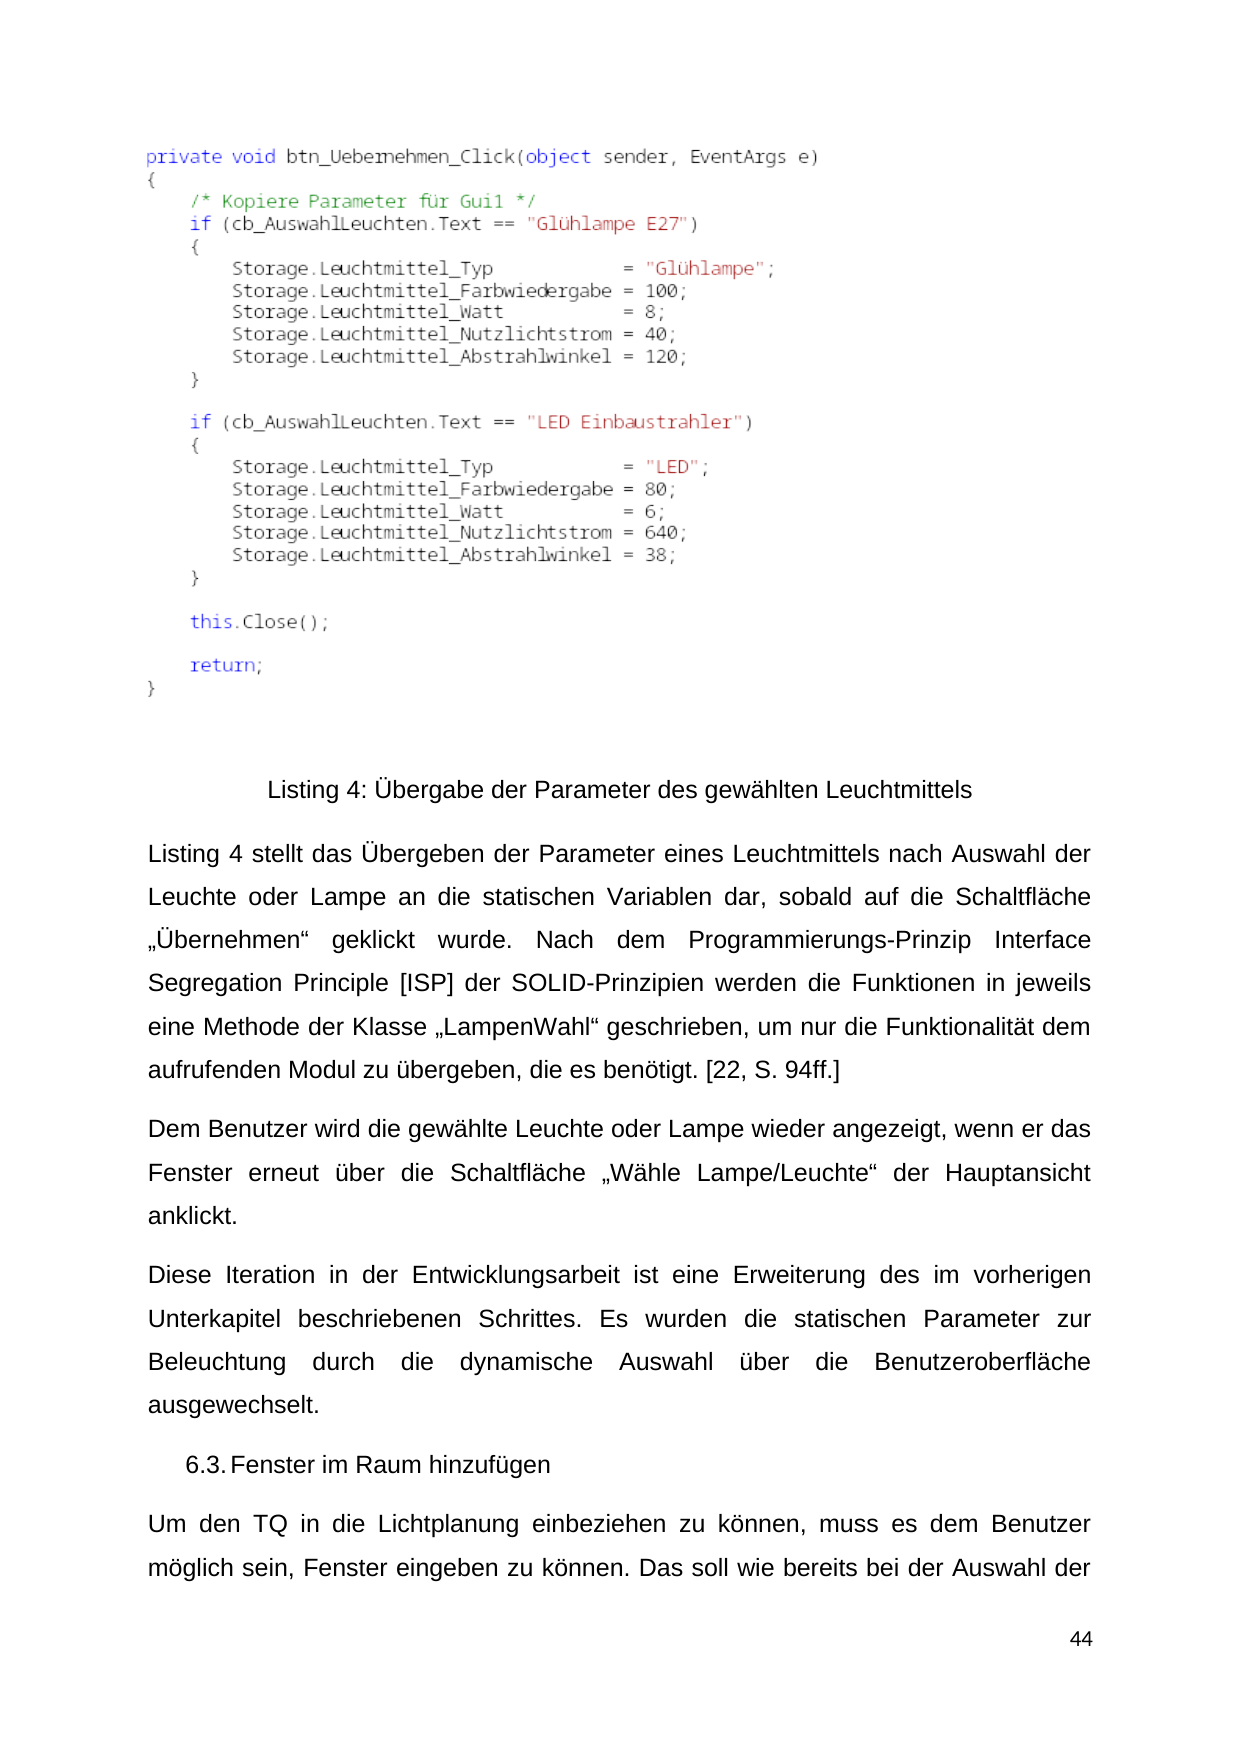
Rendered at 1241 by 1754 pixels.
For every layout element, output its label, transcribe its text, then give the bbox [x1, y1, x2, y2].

text Listing 4 stellt das Übergeben der Parameter eines Leuchtmittels nach Auswahl der Leuchte oder Lampe an die statischen Variablen dar, sobald auf die Schaltfläche „Übernehmen“ geklickt wurde. Nach dem Programmierungs-Prinzip Interface Segregation Principle [ISP] der SOLID-Prinzipien werden die Funktionen in jeweils eine Methode der Klasse „LampenWahl“ geschrieben, um nur die Funktionalität dem aufrufenden Modul zu übergeben, die es benötigt. [22, S. 94ff.] [148, 839, 1093, 1083]
subtitle Fenster im Raum hinzufügen [185, 1450, 1093, 1478]
text Diese Iteration in der Entwicklungsarbeit ist eine Erweiterung des im vorherigen Unterkapitel beschriebenen Schrittes. Es wurden die statischen Parameter zur Beleuchtung durch die dynamische Auswahl über die Benutzeroberfläche ausgewechselt. [148, 1261, 1093, 1419]
text Dem Benutzer wird die gewählte Leuchte oder Lampe wieder angezeigt, wenn er das Fenster erneut über die Schaltfläche „Wähle Lampe/Leuchte“ der Hauptansicht anklickt. [148, 1114, 1093, 1229]
text Listing 4: Übergabe der Parameter des gewählten Leuchtmittels [148, 775, 1093, 804]
